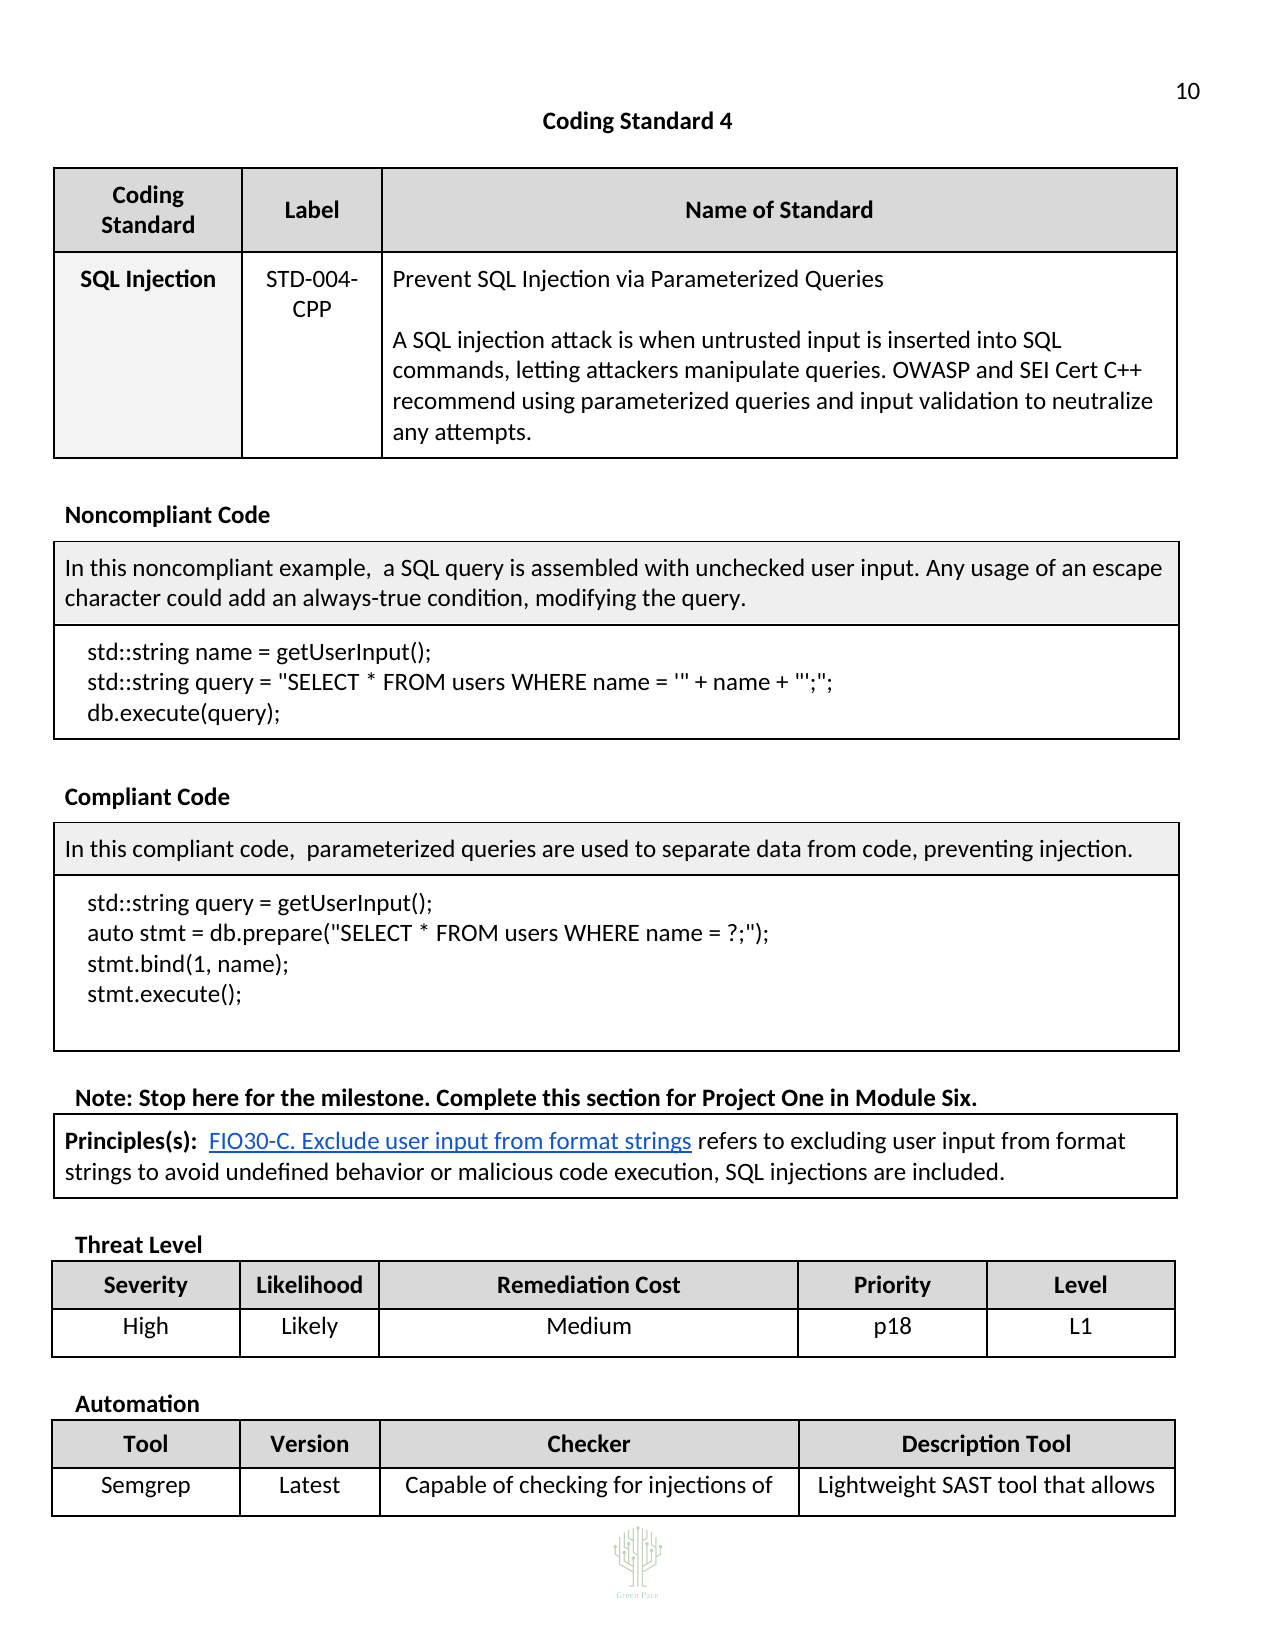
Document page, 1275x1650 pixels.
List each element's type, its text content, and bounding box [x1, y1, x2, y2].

table_cell L1 [988, 1310, 1174, 1356]
table_cell p18 [799, 1310, 986, 1356]
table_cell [800, 1469, 1174, 1515]
table_header Principles(s): FIO30-C. Exclude user input from format strings refers to excluding user input from format strings to avoid undefined behavior or malicious code execution, SQL injections are included. [55, 1115, 1176, 1197]
table_cell Prevent SQL Injection via Parameterized Queries A SQL injection attack is when untrusted input is inserted into SQL commands, letting attackers manipulate queries. OWASP and SEI Cert C++ recommend using parameterized queries and input validation to neutralize any attempts. [383, 253, 1176, 457]
table_header Noncompliant Code [54, 489, 1179, 541]
table_cell SQL Injection [55, 253, 241, 457]
text Automation [75, 1388, 1200, 1419]
table_cell STD-004-CPP [243, 253, 381, 457]
table_cell In this compliant code, parameterized queries are used to separate data from code, preventing injection. [55, 823, 1178, 874]
text Threat Level [75, 1229, 1200, 1260]
table_header Name of Standard [383, 169, 1176, 251]
table_header Priority [799, 1262, 986, 1308]
table_header Severity [53, 1262, 239, 1308]
table_header Version [241, 1421, 379, 1467]
table_header Level [988, 1262, 1174, 1308]
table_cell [381, 1469, 798, 1515]
table_header Description Tool [800, 1421, 1174, 1467]
picture [605, 1521, 670, 1606]
table_header Checker [381, 1421, 798, 1467]
table_cell Latest [241, 1469, 379, 1515]
text Note: Stop here for the milestone. Complete this section for Project One in Module Six. [75, 1082, 1200, 1113]
table_header Coding Standard [55, 169, 241, 251]
table_cell In this noncompliant example, a SQL query is assembled with unchecked user input. Any usage of an escape character could add an always-true condition, modifying the query. [55, 542, 1178, 623]
table_cell std::string name = getUserInput(); std::string query = "SELECT * FROM users WHERE name = '" + name + "';"; db.execute(query); [55, 626, 1178, 738]
table_header Label [243, 169, 381, 251]
table_header Likelihood [241, 1262, 378, 1308]
table_cell Semgrep [53, 1469, 239, 1515]
table_cell std::string query = getUserInput(); auto stmt = db.prepare("SELECT * FROM users WHERE name = ?;"); stmt.bind(1, name); stmt.execute(); [55, 876, 1178, 1050]
table_header Tool [53, 1421, 239, 1467]
table_cell Medium [380, 1310, 797, 1356]
table_cell Likely [241, 1310, 378, 1356]
table_header Remediation Cost [380, 1262, 797, 1308]
table_cell High [53, 1310, 239, 1356]
subtitle Coding Standard 4 [75, 106, 1200, 136]
table_header Compliant Code [54, 771, 1179, 822]
